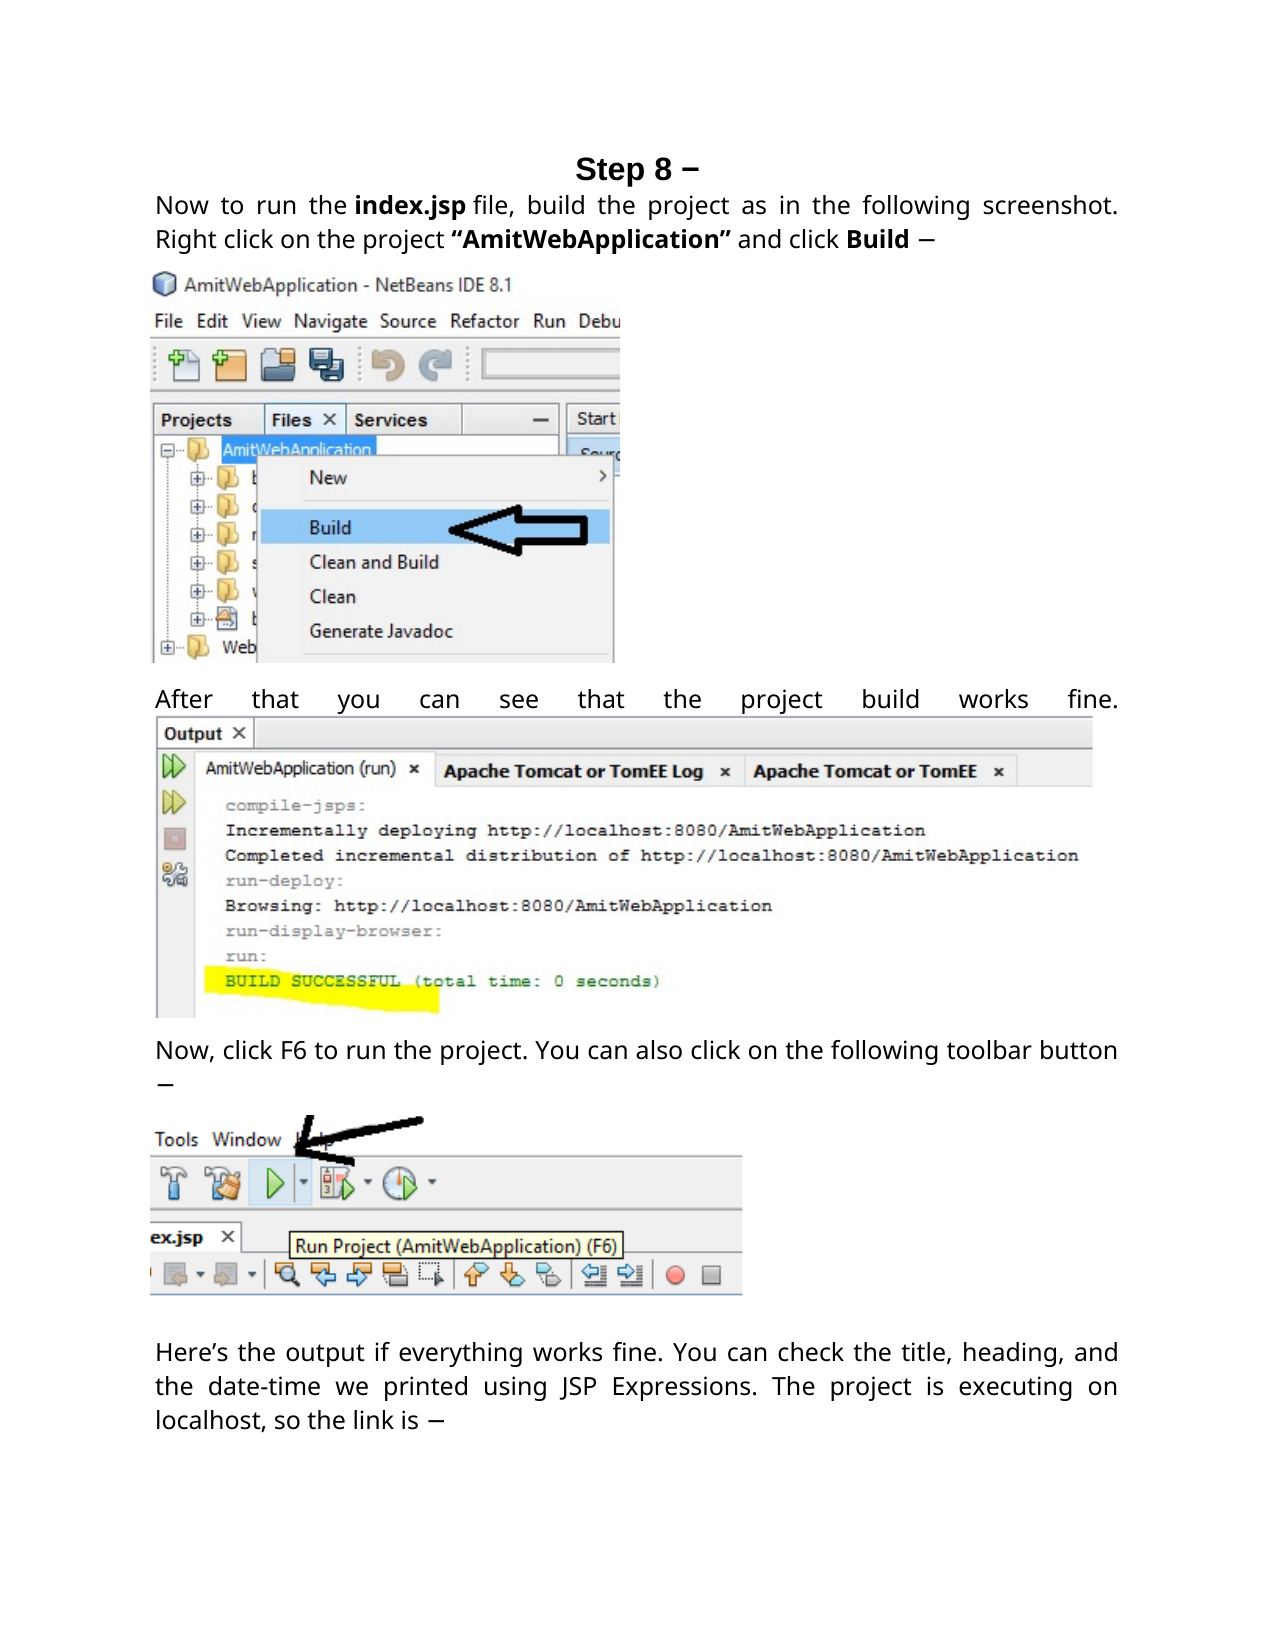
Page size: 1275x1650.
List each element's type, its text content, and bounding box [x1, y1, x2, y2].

text Here’s the output if everything works fine. You can check the title, heading, and the date-time we printed using JSP Expressions. The project is executing on localhost, so the link is − [155, 1335, 1120, 1437]
picture [155, 715, 1093, 1018]
text Now, click F6 to run the project. You can also click on the following toolbar button − [155, 1033, 1120, 1101]
text Now to run the index.jsp file, build the project as in the following screenshot. Right click on the project “AmitWebApplication” and click Build − [155, 187, 1120, 256]
subtitle Step 8 − [150, 150, 1125, 187]
picture [150, 1115, 743, 1316]
picture [150, 270, 621, 663]
